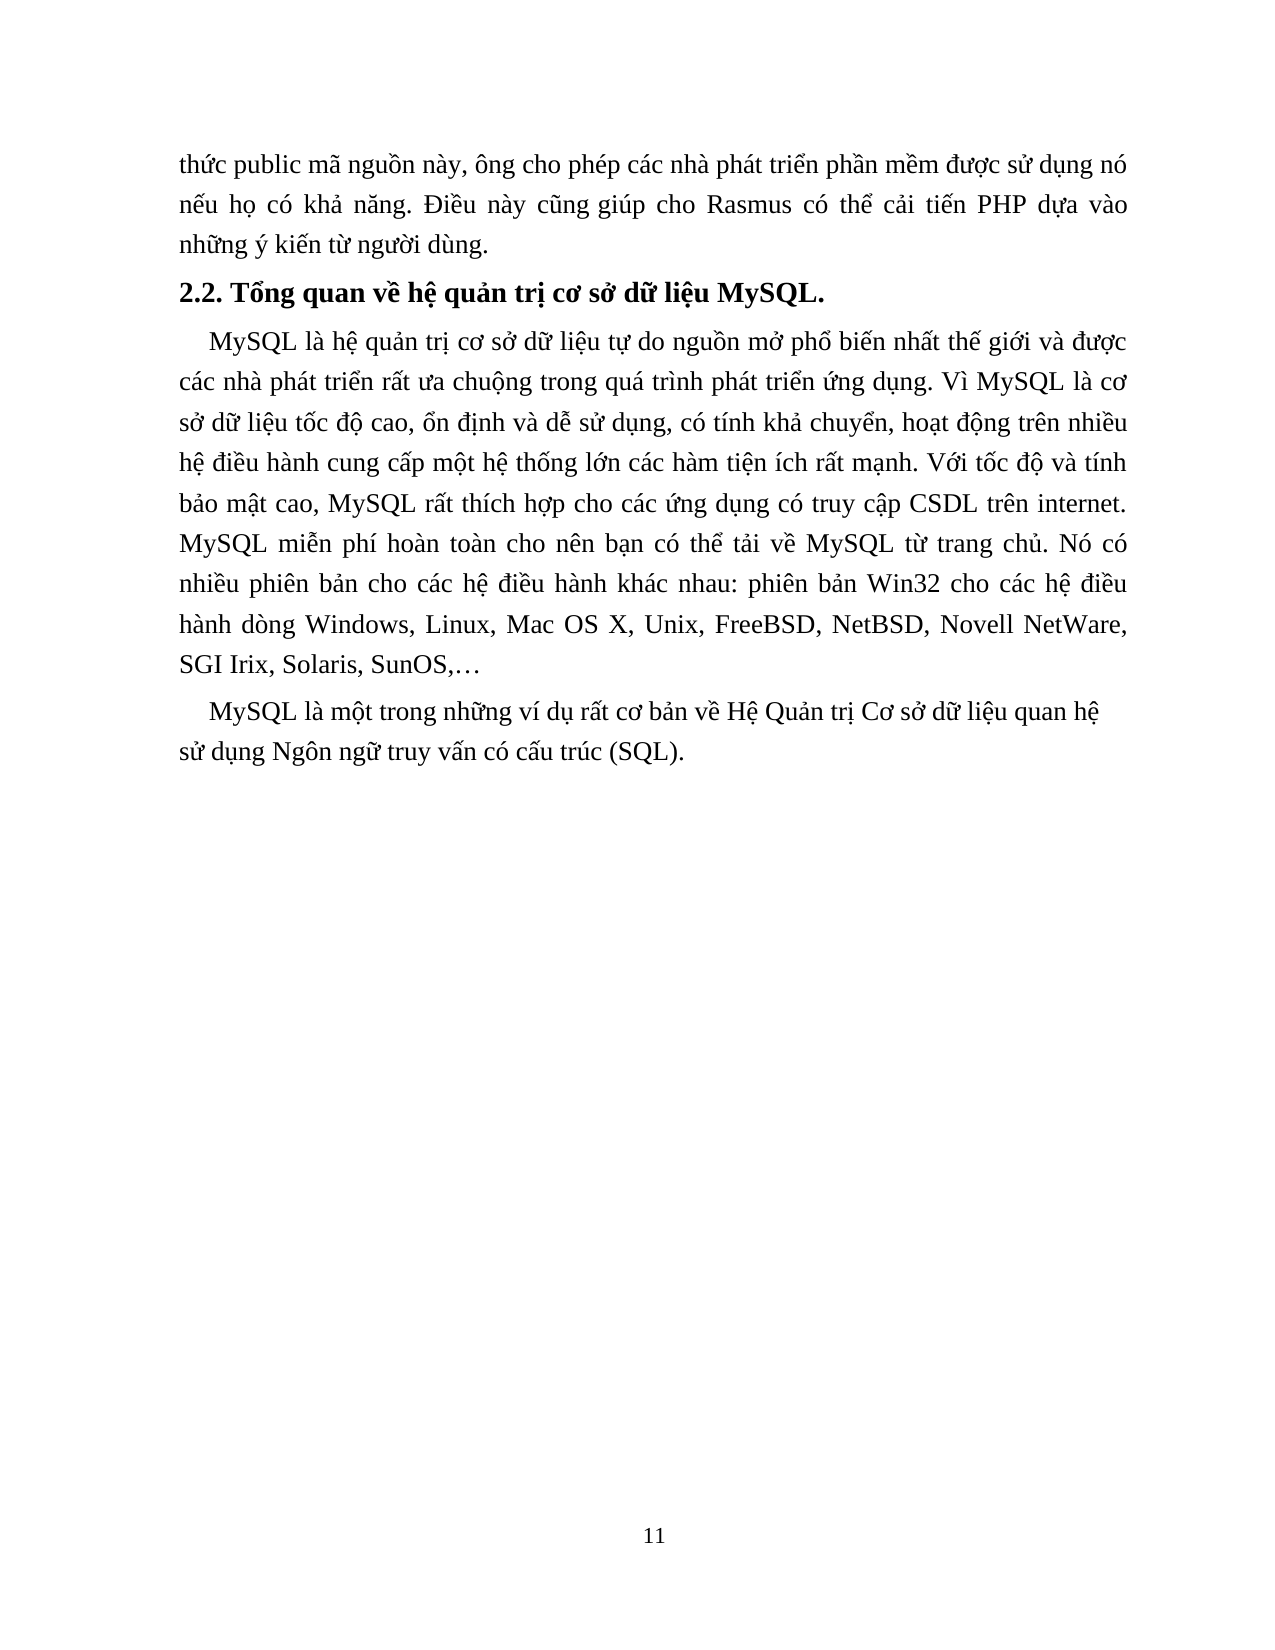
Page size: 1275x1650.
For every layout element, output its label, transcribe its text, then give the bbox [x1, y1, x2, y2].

text MySQL là hệ quản trị cơ sở dữ liệu tự do nguồn mở phổ biến nhất thế giới và được các nhà phát triển rất ưa chuộng trong quá trình phát triển ứng dụng. Vì MySQL là cơ sở dữ liệu tốc độ cao, ổn định và dễ sử dụng, có tính khả chuyển, hoạt động trên nhiều hệ điều hành cung cấp một hệ thống lớn các hàm tiện ích rất mạnh. Với tốc độ và tính bảo mật cao, MySQL rất thích hợp cho các ứng dụng có truy cập CSDL trên internet. MySQL miễn phí hoàn toàn cho nên bạn có thể tải về MySQL từ trang chủ. Nó có nhiều phiên bản cho các hệ điều hành khác nhau: phiên bản Win32 cho các hệ điều hành dòng Windows, Linux, Mac OS X, Unix, FreeBSD, NetBSD, Novell NetWare, SGI Irix, Solaris, SunOS,… [179, 325, 1129, 679]
text MySQL là một trong những ví dụ rất cơ bản về Hệ Quản trị Cơ sở dữ liệu quan hệ sử dụng Ngôn ngữ truy vấn có cấu trúc (SQL). [179, 695, 1129, 767]
subtitle 2.2. Tổng quan về hệ quản trị cơ sở dữ liệu MySQL. [179, 275, 1129, 309]
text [179, 148, 1129, 260]
